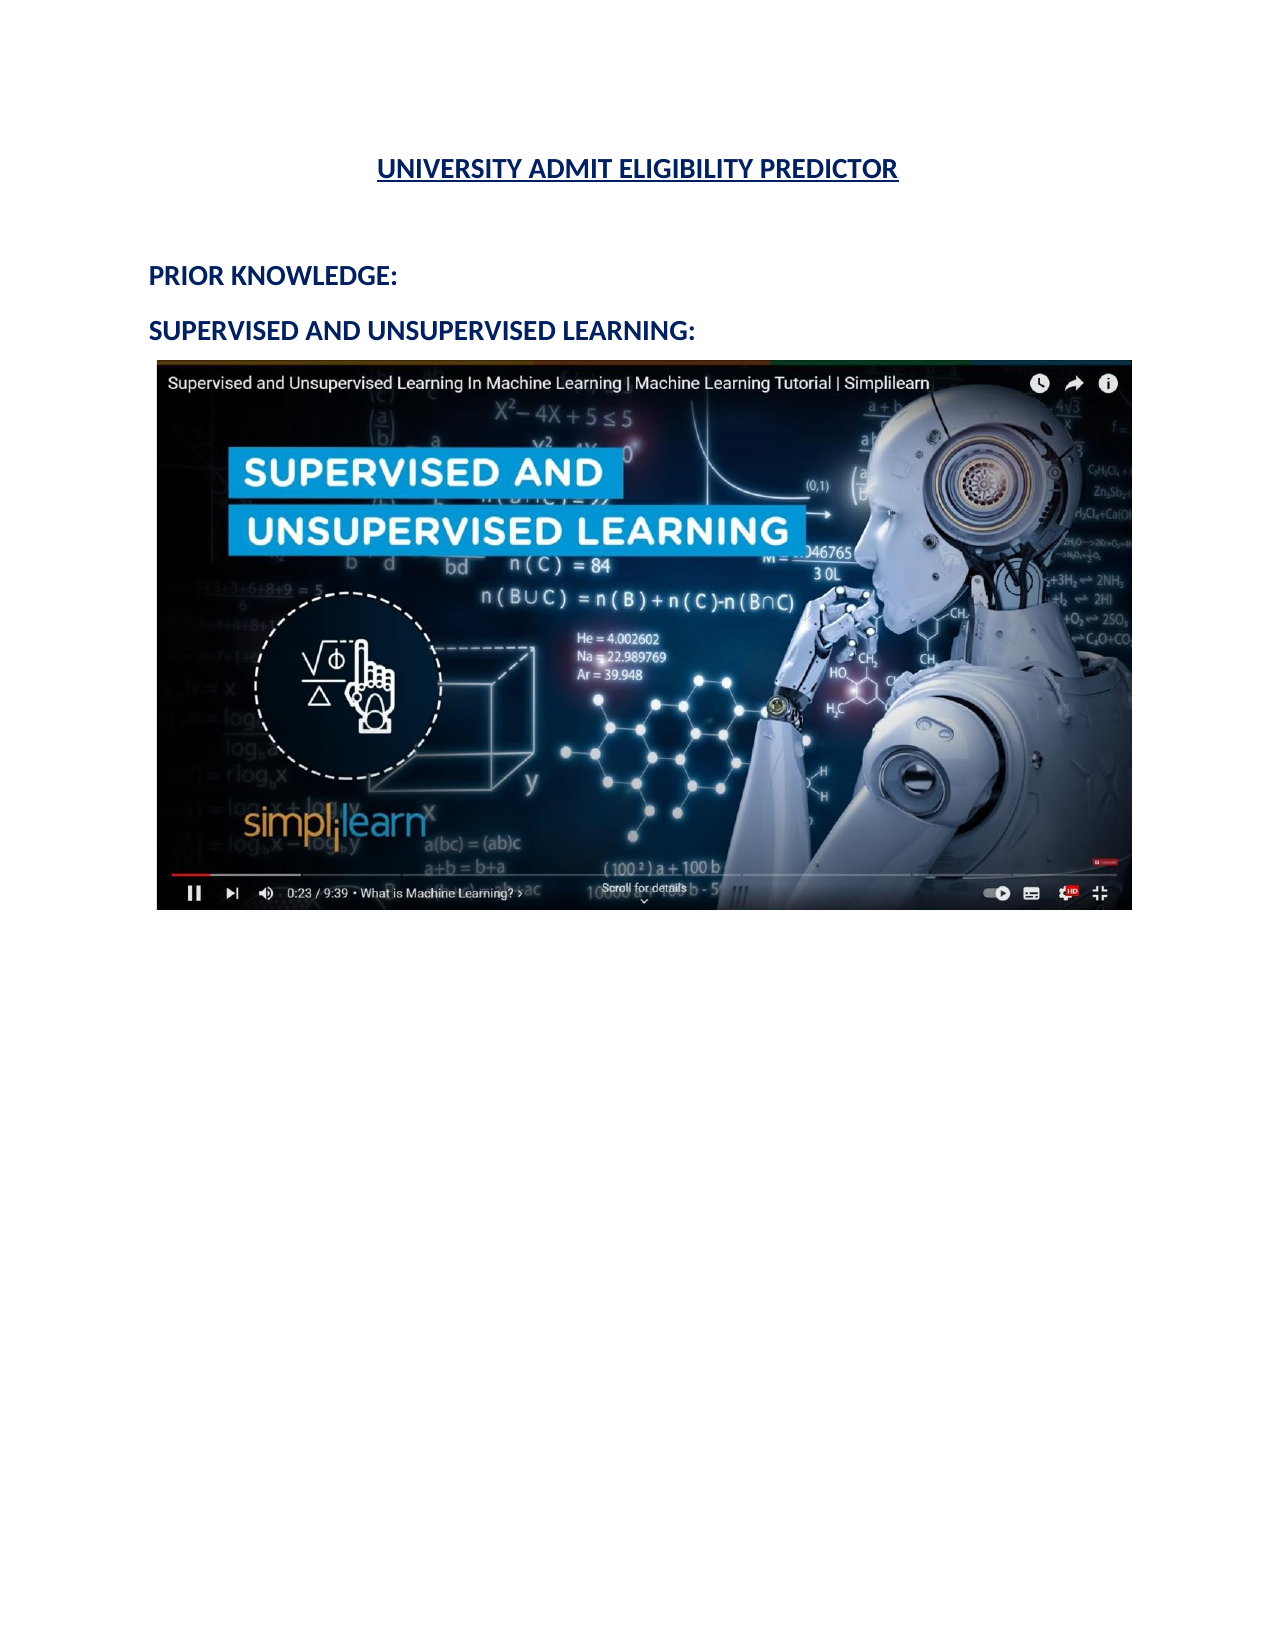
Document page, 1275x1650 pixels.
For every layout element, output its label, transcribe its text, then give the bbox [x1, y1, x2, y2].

text UNIVERSITY ADMIT ELIGIBILITY PREDICTOR [150, 150, 1125, 186]
text SUPERVISED AND UNSUPERVISED LEARNING: [148, 312, 1132, 347]
text PRIOR KNOWLEDGE: [148, 257, 1132, 292]
picture [156, 360, 1132, 910]
